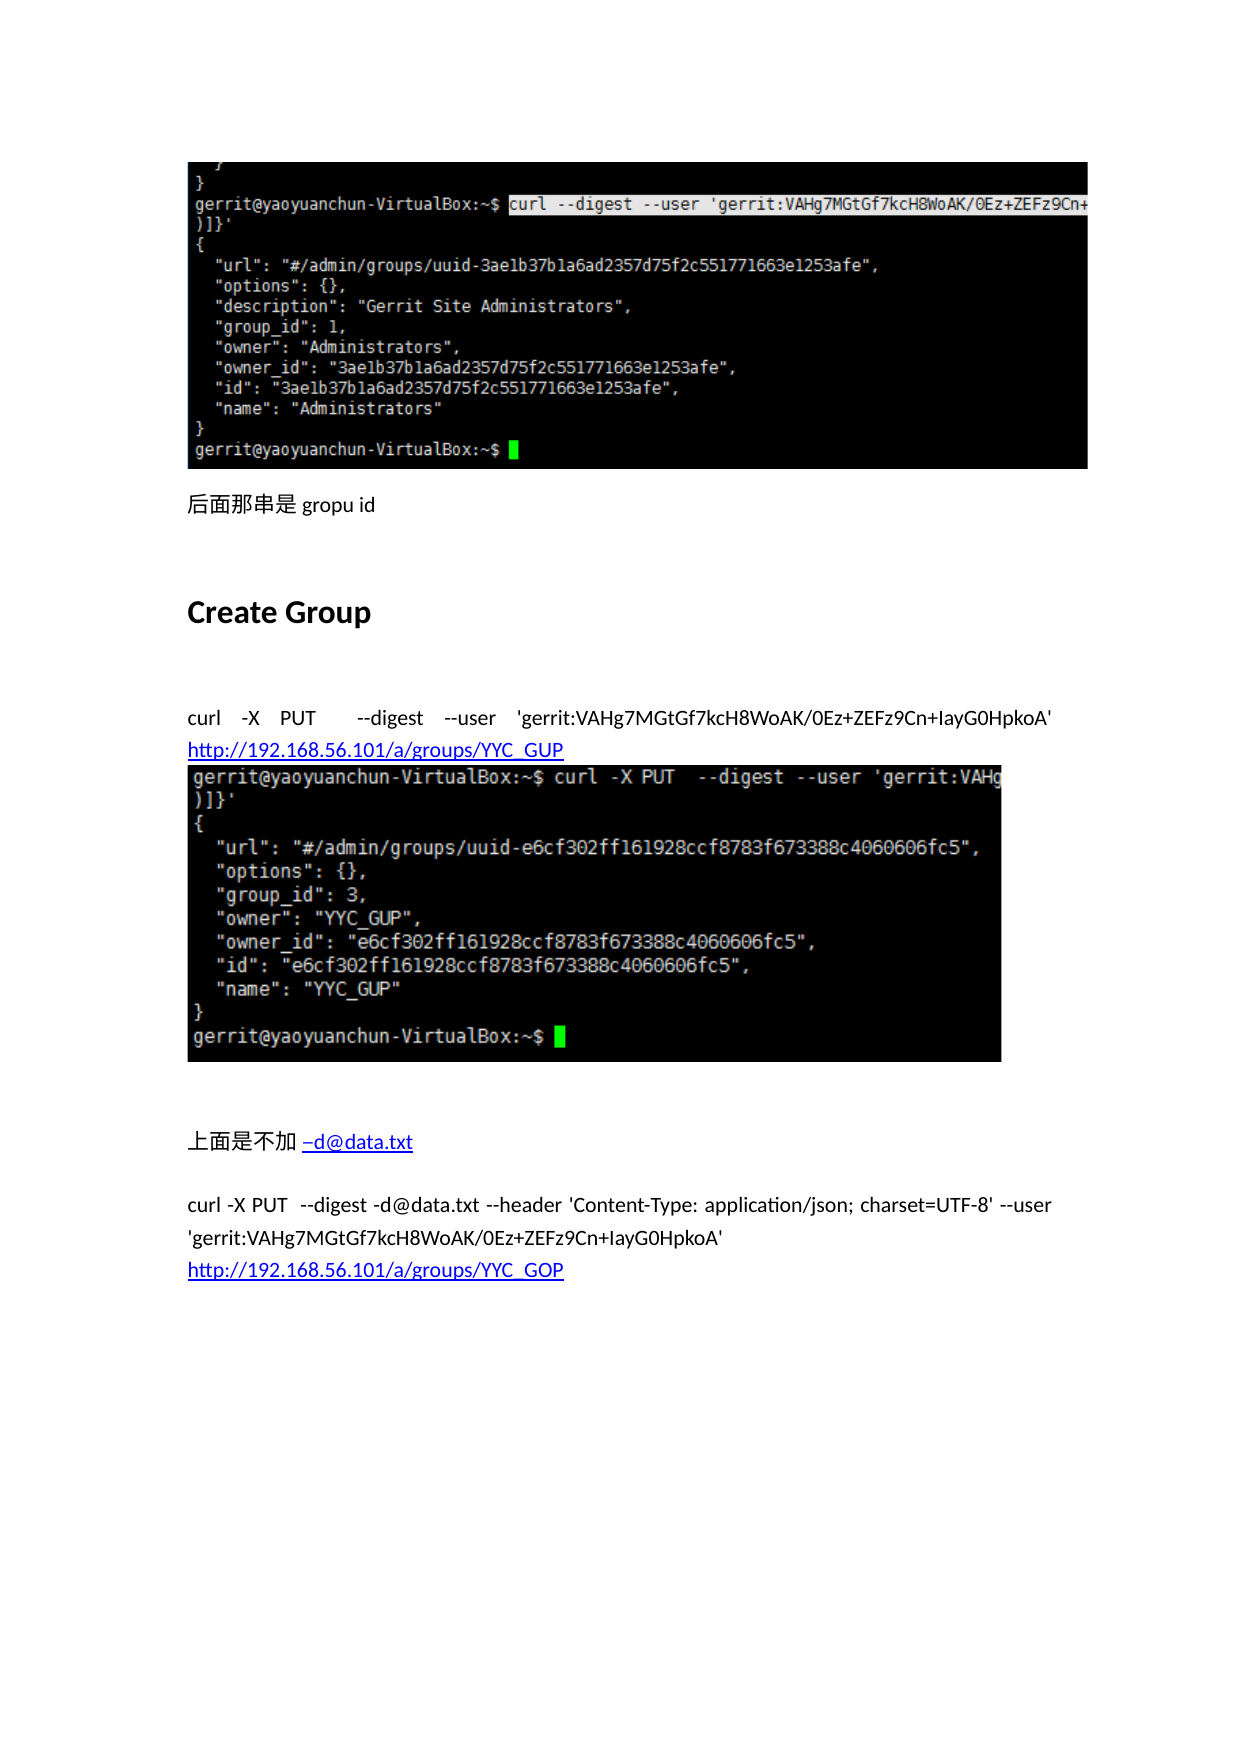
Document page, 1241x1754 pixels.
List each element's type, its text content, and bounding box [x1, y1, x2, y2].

picture [187, 162, 1088, 469]
picture [187, 765, 1002, 1062]
text 后面那串是 gropu id [187, 487, 1053, 519]
text 上面是不加 –d@data.txt [187, 1123, 1053, 1156]
subtitle Create Group [187, 579, 1053, 644]
text curl -X PUT --digest --user 'gerrit:VAHg7MGtGf7kcH8WoAK/0Ez+ZEFz9Cn+IayG0HpkoA' http://192.168.56.101/a/groups/YYC_GUP [187, 701, 1053, 766]
text curl -X PUT --digest -d@data.txt --header 'Content-Type: application/json; charset=UTF-8' --user 'gerrit:VAHg7MGtGf7kcH8WoAK/0Ez+ZEFz9Cn+IayG0HpkoA' http://192.168.56.101/a/groups/YYC_GOP [187, 1188, 1053, 1286]
